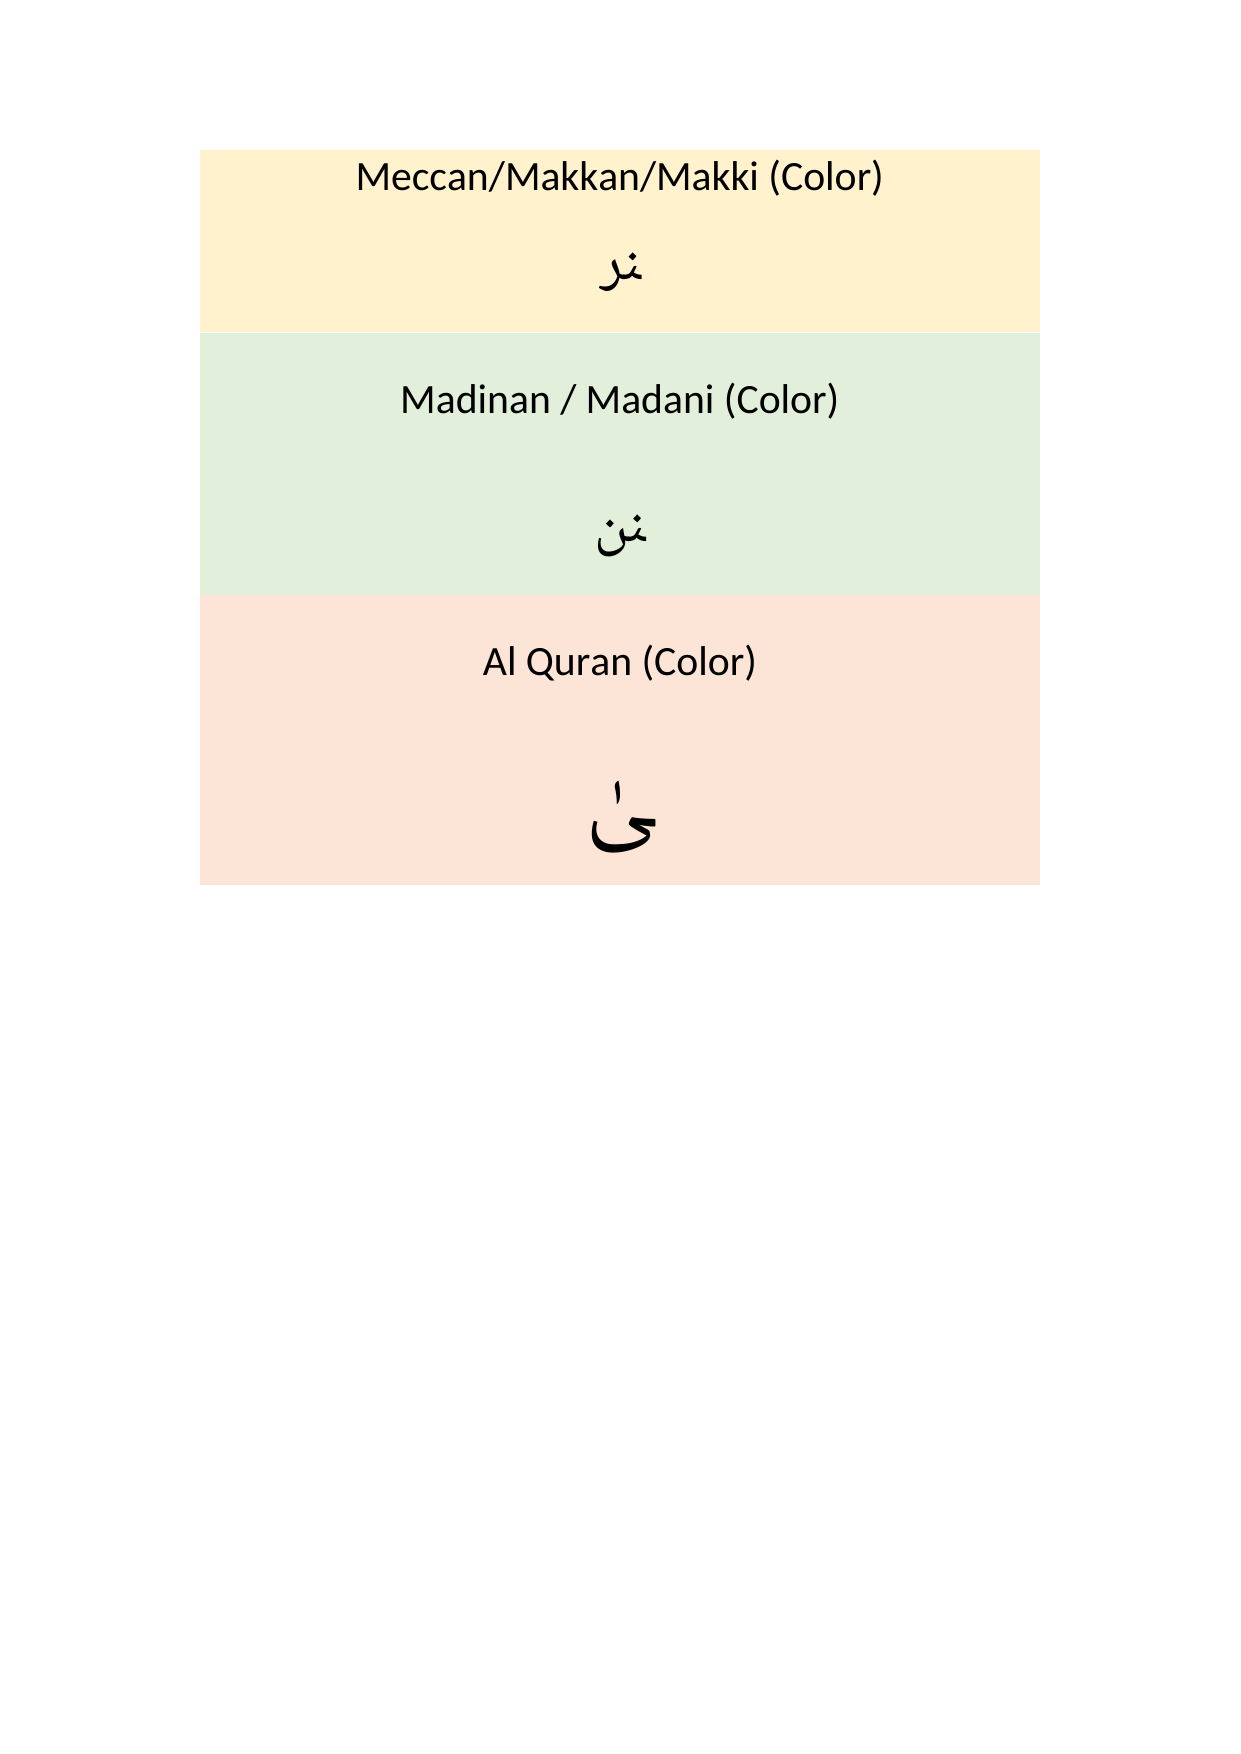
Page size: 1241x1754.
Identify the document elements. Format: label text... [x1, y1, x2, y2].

table_cell ﲍ [200, 464, 1040, 595]
table_cell Al Quran (Color) [200, 595, 1040, 726]
table_cell ﲐ [200, 726, 1040, 885]
table_cell ﲊ [200, 201, 1040, 332]
table_header Meccan/Makkan/Makki (Color) [200, 150, 1040, 201]
table_cell Madinan / Madani (Color) [200, 333, 1040, 464]
